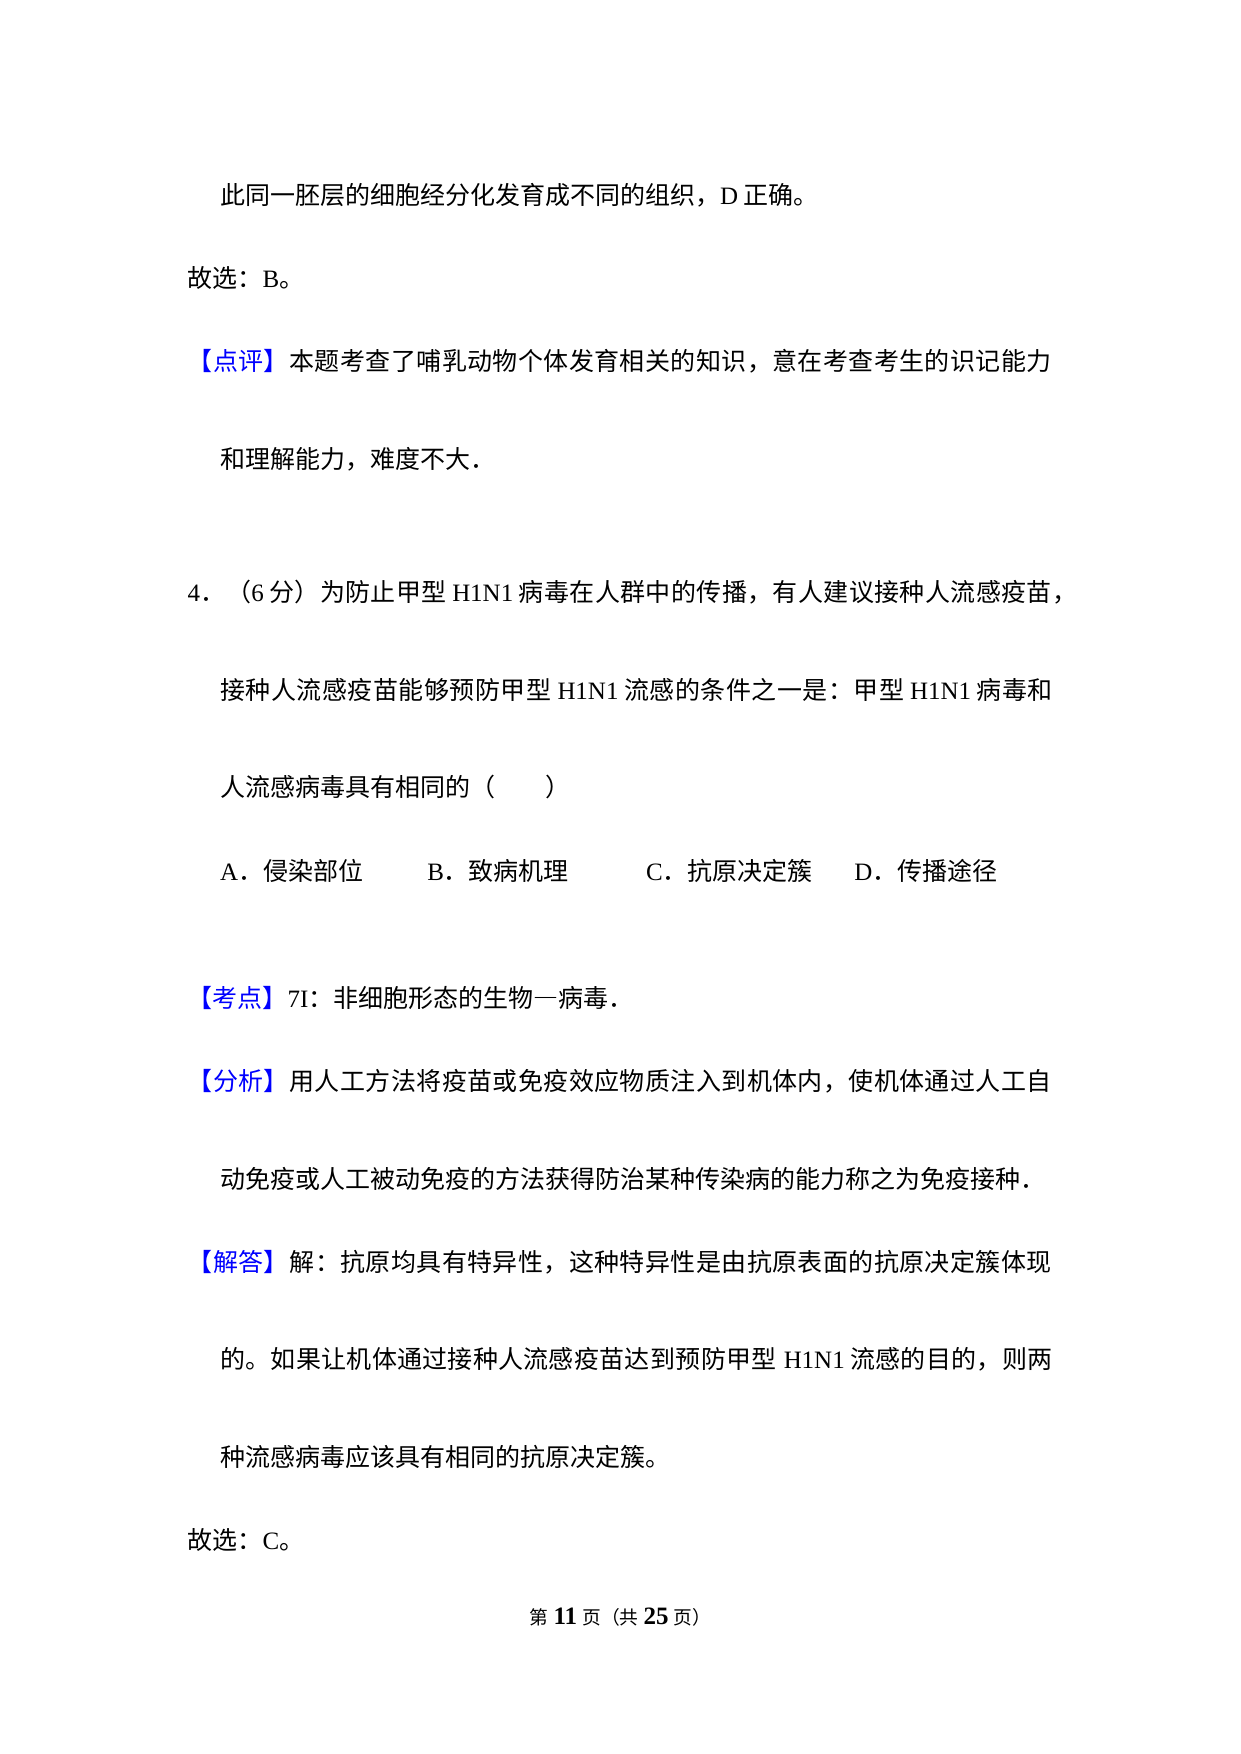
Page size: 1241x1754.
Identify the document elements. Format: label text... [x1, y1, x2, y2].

text 故选：B。 [187, 244, 1053, 309]
text 【点评】本题考查了哺乳动物个体发育相关的知识，意在考查考生的识记能力和理解能力，难度不大． [187, 327, 1053, 490]
text A．侵染部位 B．致病机理 C．抗原决定簇 D．传播途径 [187, 837, 1053, 902]
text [187, 161, 1053, 226]
text 【分析】用人工方法将疫苗或免疫效应物质注入到机体内，使机体通过人工自动免疫或人工被动免疫的方法获得防治某种传染病的能力称之为免疫接种． [187, 1047, 1053, 1210]
text 【考点】7I：非细胞形态的生物—病毒．菁优网版权所有 [187, 964, 1053, 1029]
text 故选：C。 [187, 1506, 1053, 1571]
text 【解答】解：抗原均具有特异性，这种特异性是由抗原表面的抗原决定簇体现的。如果让机体通过接种人流感疫苗达到预防甲型H1N1流感的目的，则两种流感病毒应该具有相同的抗原决定簇。 [187, 1228, 1053, 1488]
text 4．（6分）为防止甲型H1N1病毒在人群中的传播，有人建议接种人流感疫苗，接种人流感疫苗能够预防甲型H1N1流感的条件之一是：甲型H1N1病毒和人流感病毒具有相同的（ ） [187, 558, 1053, 818]
